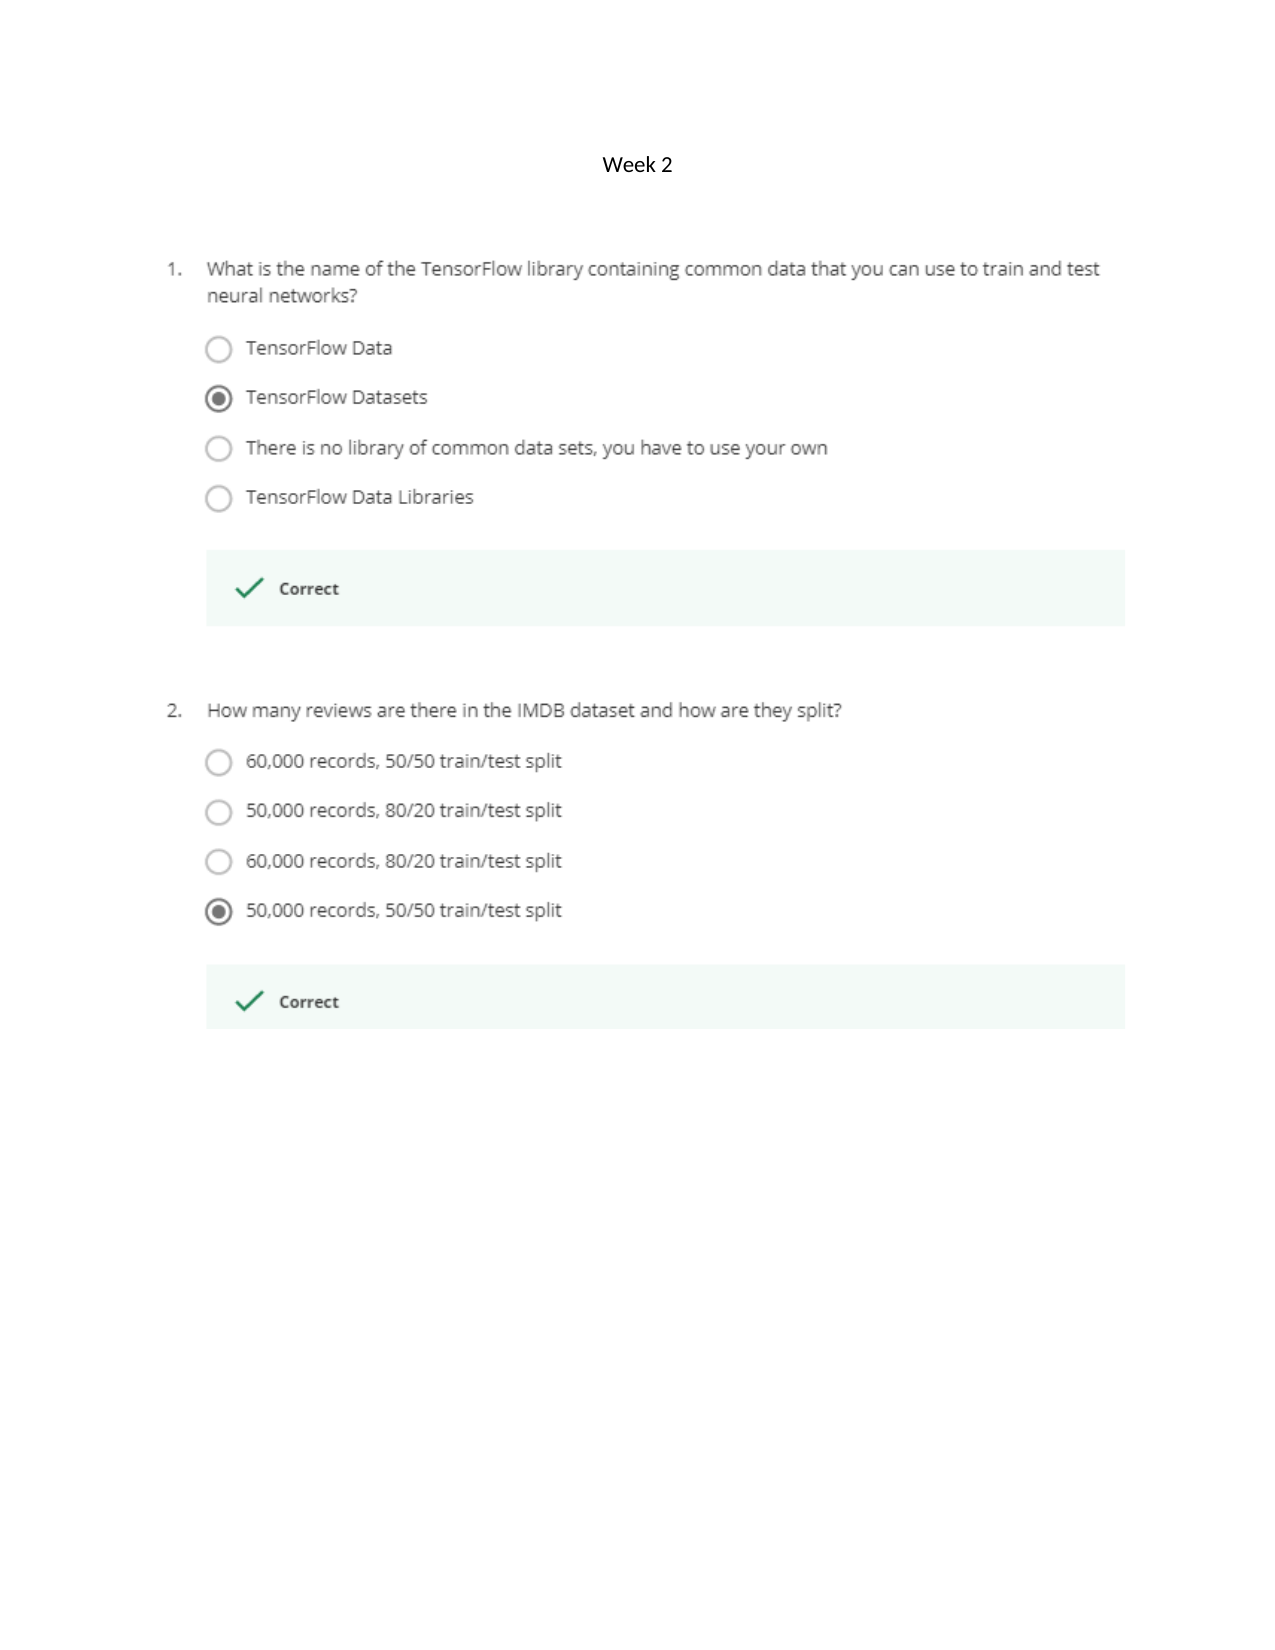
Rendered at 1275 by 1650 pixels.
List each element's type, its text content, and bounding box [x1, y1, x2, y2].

text Week 2 [150, 150, 1125, 178]
picture [150, 243, 1125, 1029]
